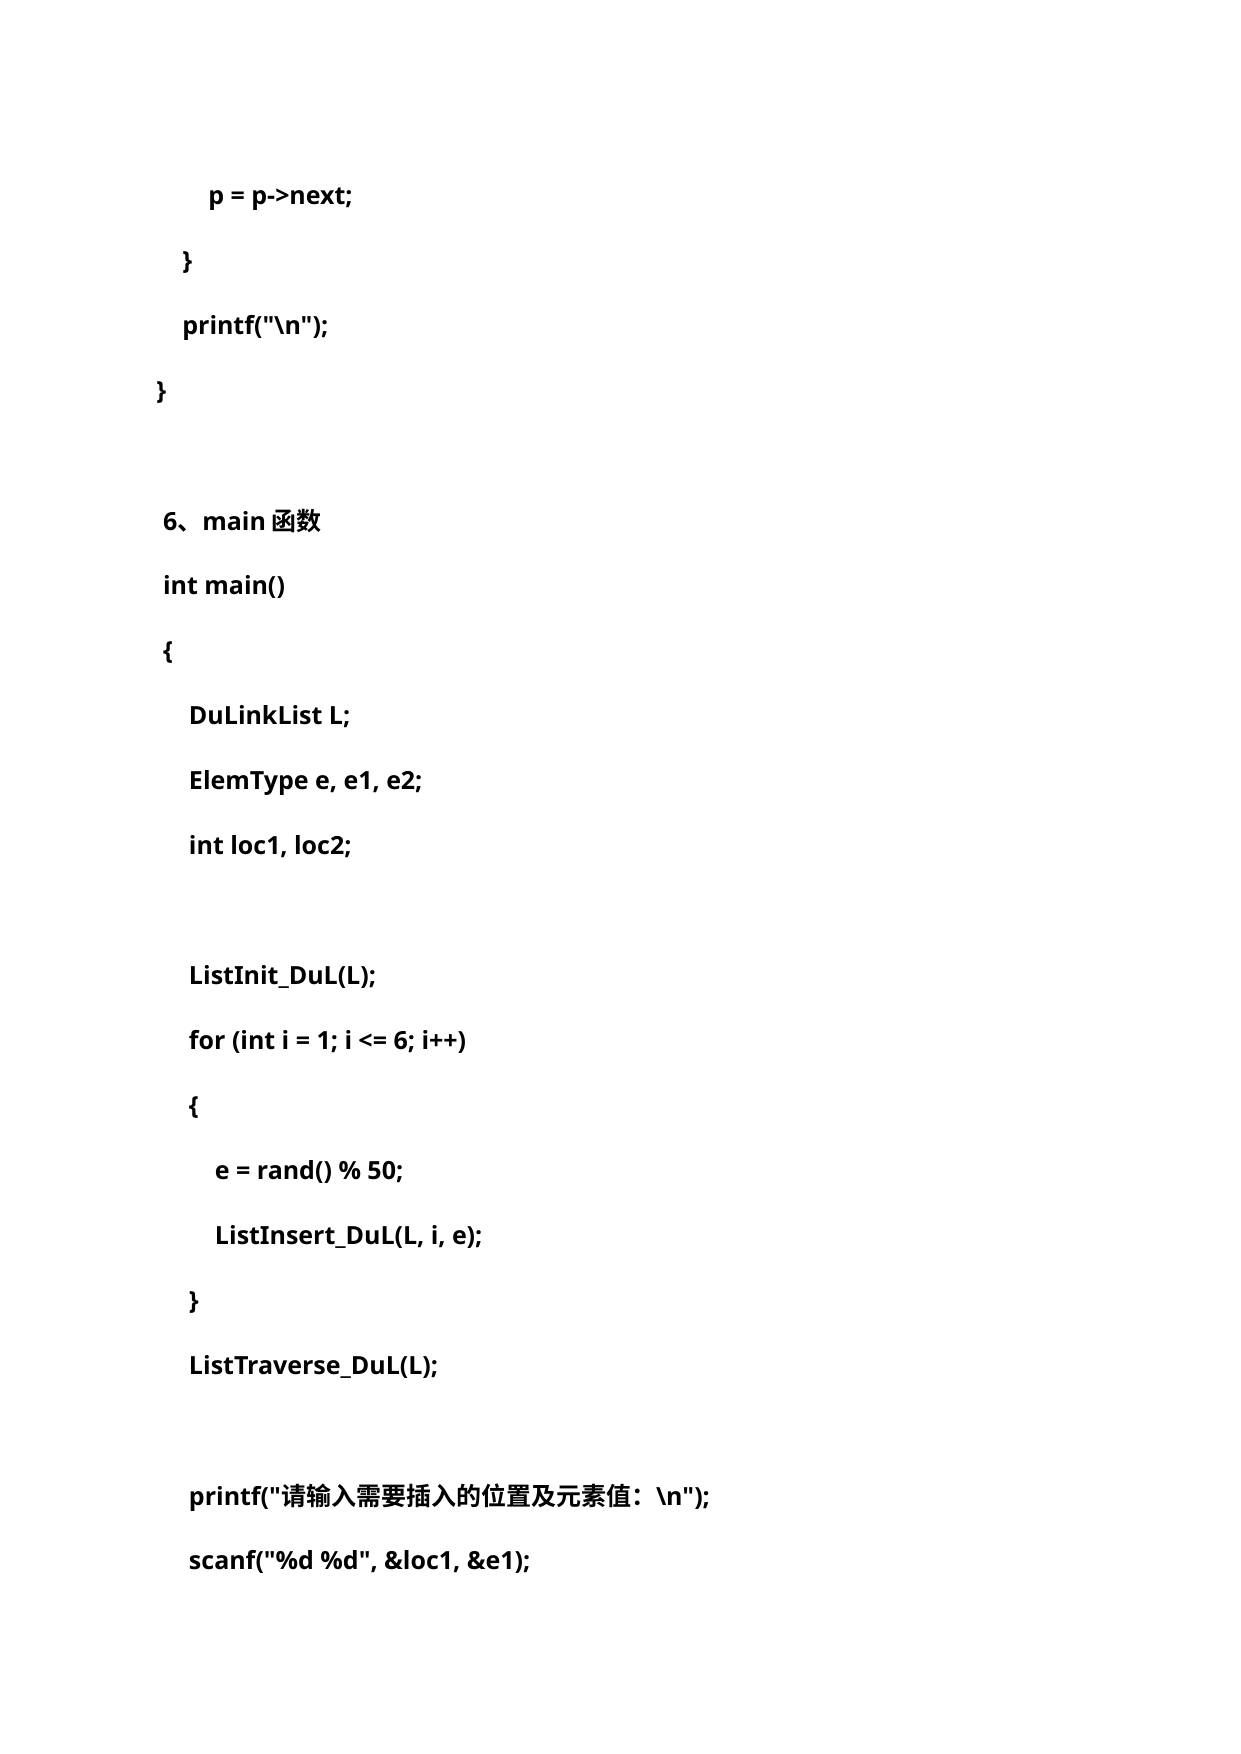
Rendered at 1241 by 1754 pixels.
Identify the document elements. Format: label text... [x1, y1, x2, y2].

text e = rand() % 50; [163, 1137, 1128, 1202]
text 6、main函数 [163, 487, 1128, 552]
text printf("请输入需要插入的位置及元素值：\n"); [163, 1462, 1128, 1527]
text for (int i = 1; i <= 6; i++) [163, 1007, 1128, 1072]
text } [156, 357, 1128, 422]
text ListInsert_DuL(L, i, e); [163, 1202, 1128, 1267]
text ElemType e, e1, e2; [163, 747, 1128, 812]
text printf("\n"); [156, 292, 1128, 357]
text p = p->next; [156, 162, 1128, 227]
text } [163, 1267, 1128, 1332]
text { [163, 617, 1128, 682]
text { [163, 1072, 1128, 1137]
text ListTraverse_DuL(L); [163, 1332, 1128, 1397]
text ListInit_DuL(L); [163, 942, 1128, 1007]
text DuLinkList L; [163, 682, 1128, 747]
text scanf("%d %d", &loc1, &e1); [163, 1527, 1128, 1592]
text int main() [163, 552, 1128, 617]
text int loc1, loc2; [163, 812, 1128, 877]
text } [156, 227, 1128, 292]
